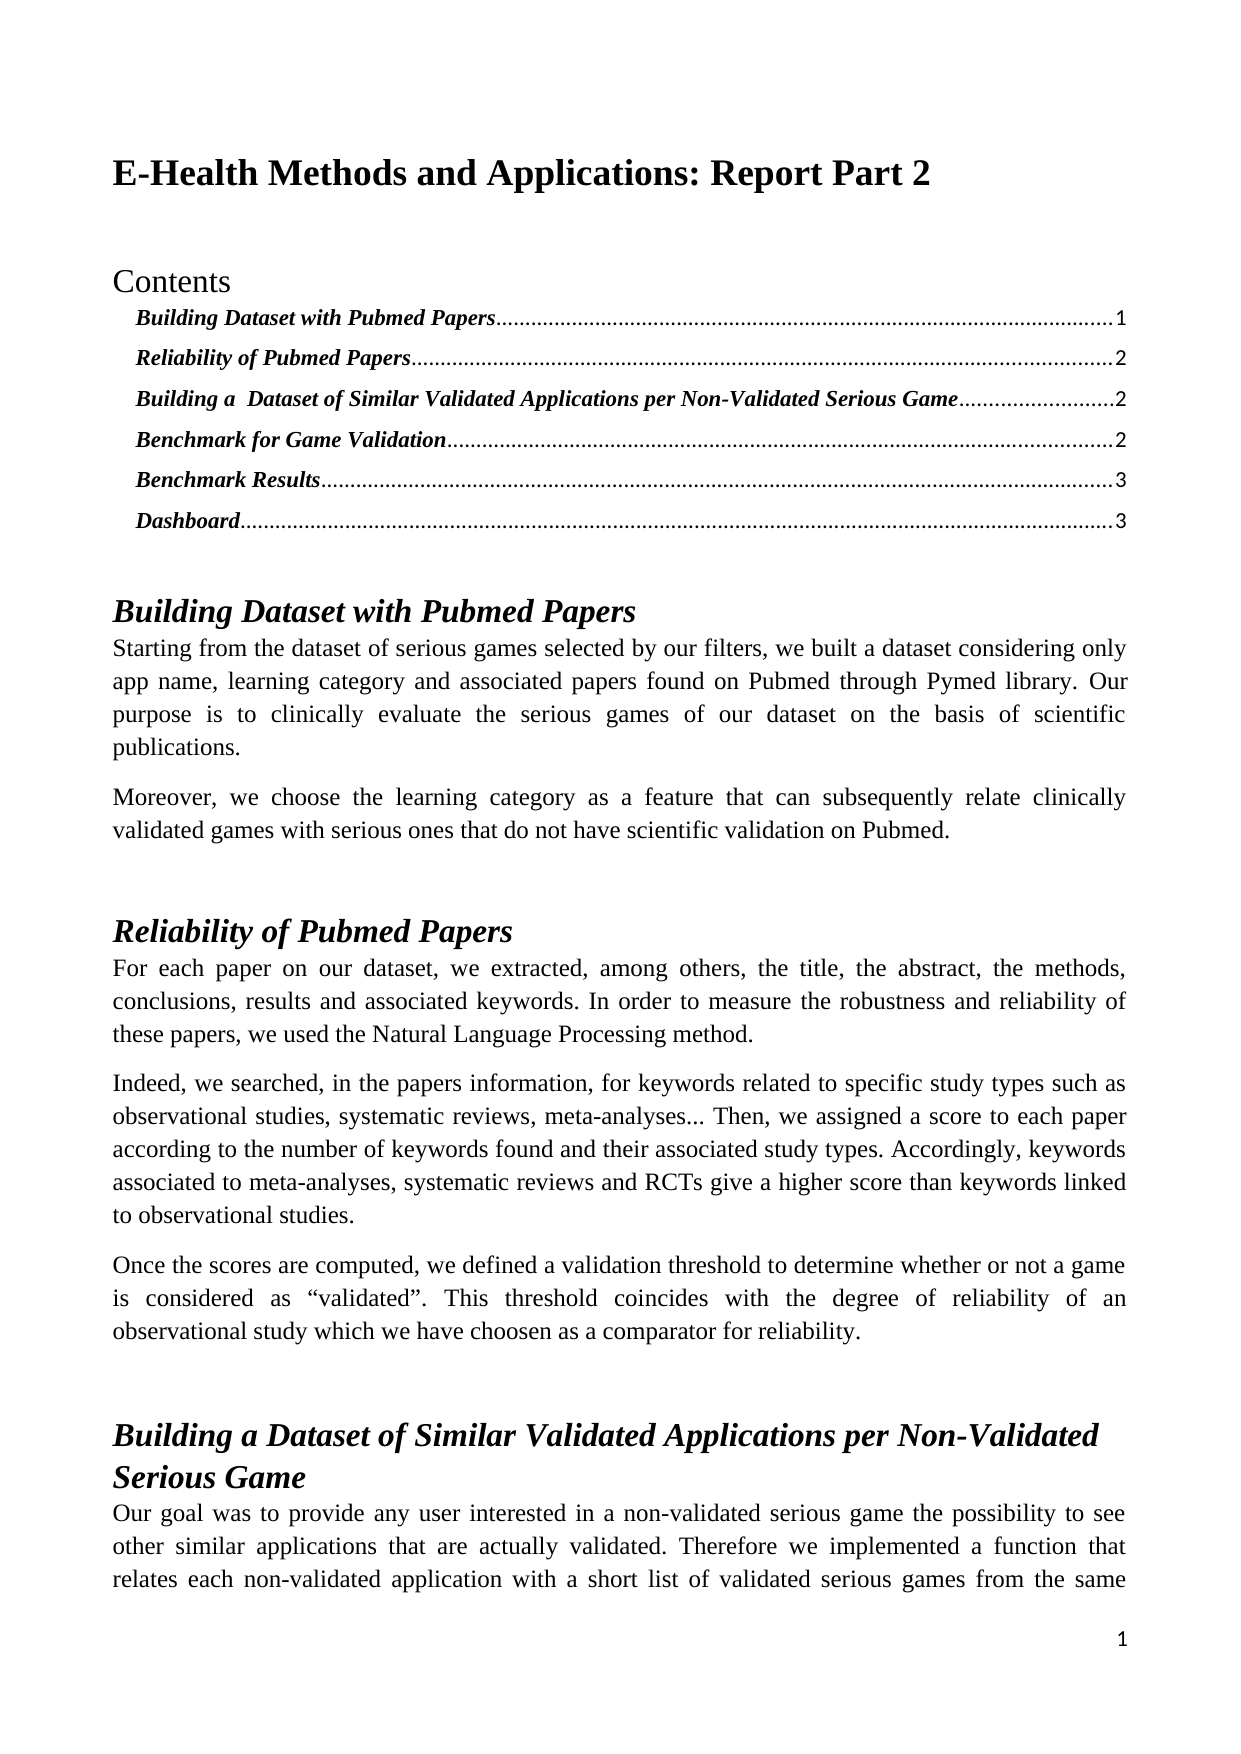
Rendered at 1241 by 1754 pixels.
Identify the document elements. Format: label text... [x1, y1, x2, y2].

subtitle Reliability of Pubmed Papers [112, 911, 1128, 950]
text Indeed, we searched, in the papers information, for keywords related to specific study types such as observational studies, systematic reviews, meta-analyses... Then, we assigned a score to each paper according to the number of keywords found and their associated study types. Accordingly, keywords associated to meta-analyses, systematic reviews and RCTs give a higher score than keywords linked to observational studies. [112, 1068, 1128, 1229]
text For each paper on our dataset, we extracted, among others, the title, the abstract, the methods, conclusions, results and associated keywords. In order to measure the robustness and reliability of these papers, we used the Natural Language Processing method. [112, 953, 1128, 1047]
text Moreover, we choose the learning category as a feature that can subsequently relate clinically validated games with serious ones that do not have scientific validation on Pubmed. [112, 782, 1128, 843]
text E-Health Methods and Applications: Report Part 2 [112, 150, 1128, 193]
subtitle Building a Dataset of Similar Validated Applications per Non-Validated Serious Game [112, 1416, 1128, 1495]
subtitle Building Dataset with Pubmed Papers [112, 592, 1128, 630]
text Once the scores are computed, we defined a validation threshold to determine whether or not a game is considered as “validated”. This threshold coincides with the degree of reliability of an observational study which we have choosen as a comparator for reliability. [112, 1250, 1128, 1345]
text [112, 1498, 1128, 1593]
text Starting from the dataset of serious games selected by our filters, we built a dataset considering only app name, learning category and associated papers found on Pubmed through Pymed library. Our purpose is to clinically evaluate the serious games of our dataset on the basis of scientific publications. [112, 633, 1128, 761]
